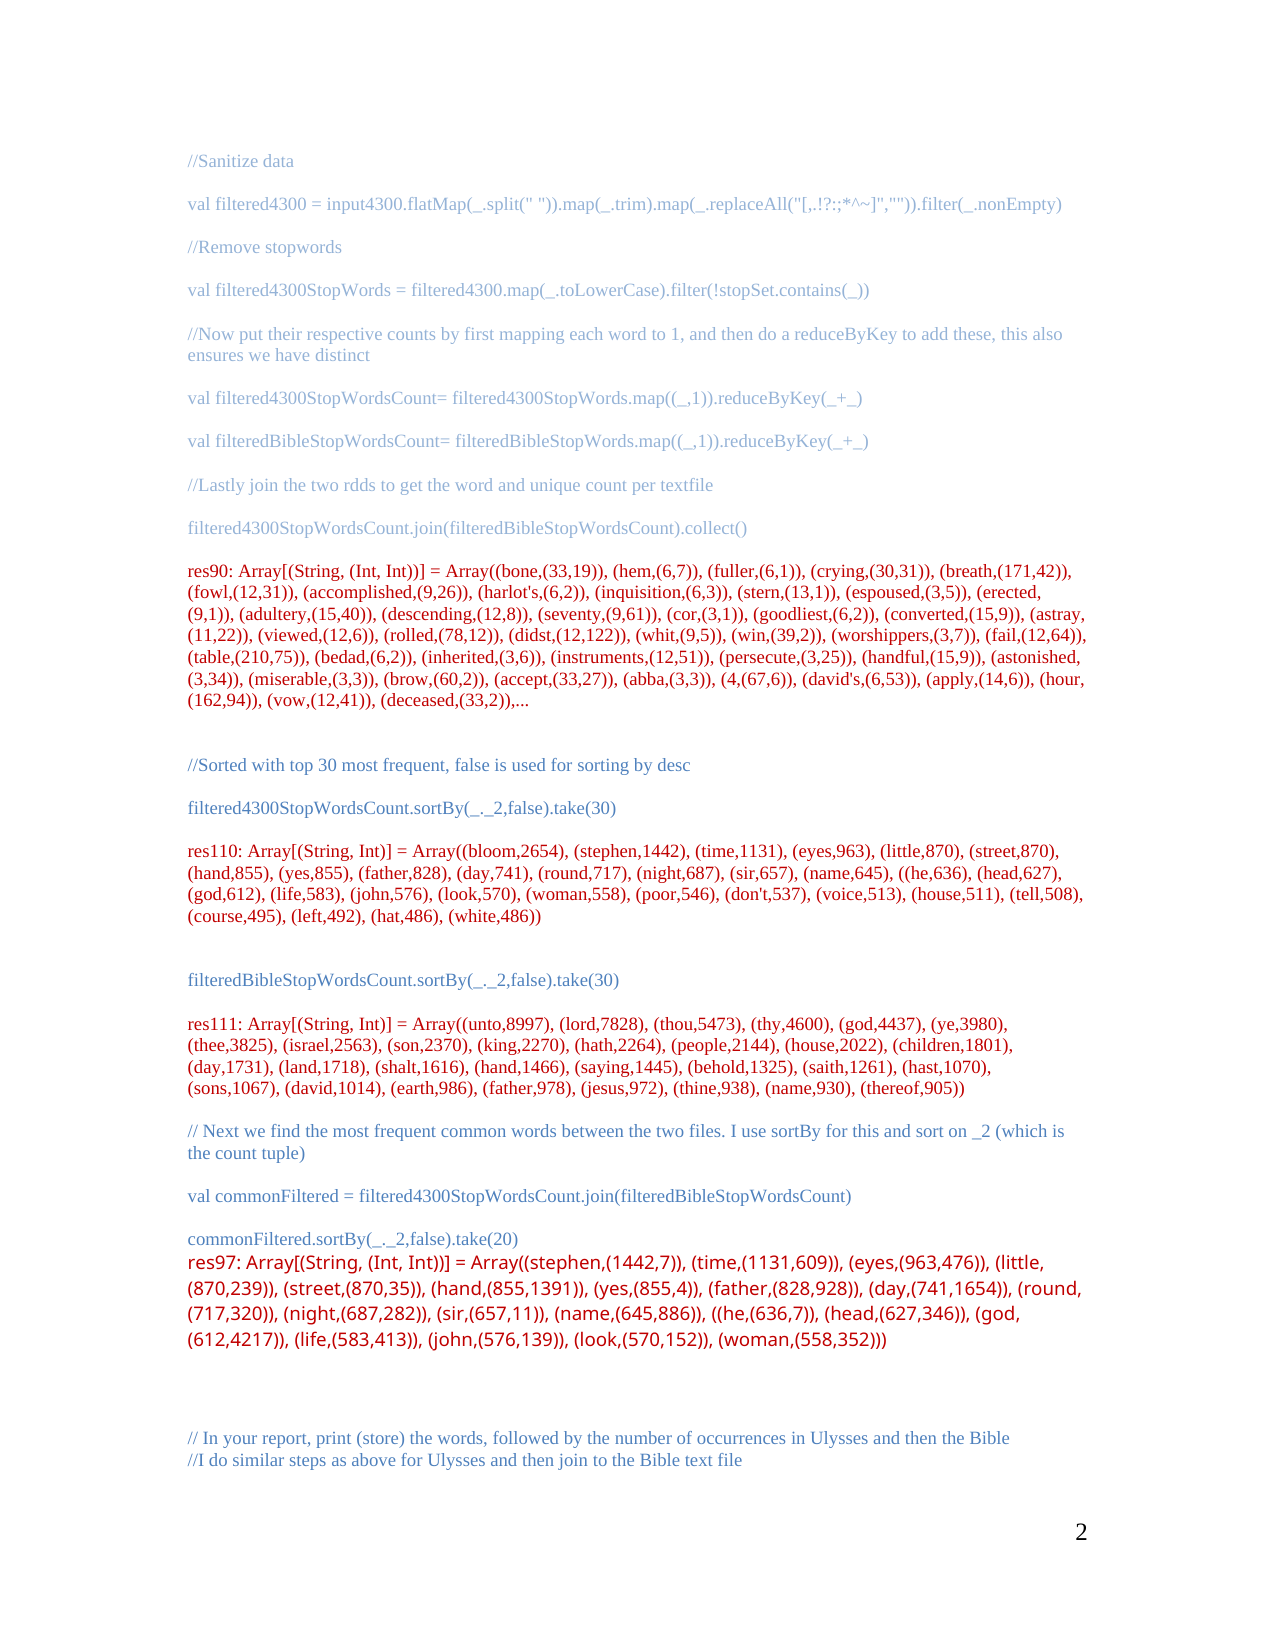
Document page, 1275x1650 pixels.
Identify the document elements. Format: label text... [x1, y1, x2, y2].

text commonFiltered.sortBy(_._2,false).take(20) [187, 1228, 1087, 1250]
text // Next we find the most frequent common words between the two files. I use sortBy for this and sort on _2 (which is the count tuple) [187, 1120, 1087, 1163]
text val commonFiltered = filtered4300StopWordsCount.join(filteredBibleStopWordsCount) [187, 1185, 1087, 1207]
text //I do similar steps as above for Ulysses and then join to the Bible text file [187, 1448, 1087, 1470]
text //Lastly join the two rdds to get the word and unique count per textfile [187, 473, 1087, 495]
text res97: Array[(String, (Int, Int))] = Array((stephen,(1442,7)), (time,(1131,609)), (eyes,(963,476)), (little,(870,239)), (street,(870,35)), (hand,(855,1391)), (yes,(855,4)), (father,(828,928)), (day,(741,1654)), (round,(717,320)), (night,(687,282)), (sir,(657,11)), (name,(645,886)), ((he,(636,7)), (head,(627,346)), (god,(612,4217)), (life,(583,413)), (john,(576,139)), (look,(570,152)), (woman,(558,352))) [187, 1250, 1087, 1352]
text //Sorted with top 30 most frequent, false is used for sorting by desc [187, 754, 1087, 775]
text filteredBibleStopWordsCount.sortBy(_._2,false).take(30) [187, 969, 1087, 991]
text filtered4300StopWordsCount.sortBy(_._2,false).take(30) [187, 797, 1087, 818]
text //Sanitize data [187, 150, 1087, 172]
text val filtered4300 = input4300.flatMap(_.split(" ")).map(_.trim).map(_.replaceAll("[,.!?:;*^~]","")).filter(_.nonEmpty) [187, 193, 1087, 215]
text val filtered4300StopWordsCount= filtered4300StopWords.map((_,1)).reduceByKey(_+_) [187, 387, 1087, 409]
text filtered4300StopWordsCount.join(filteredBibleStopWordsCount).collect() [187, 517, 1087, 538]
text res110: Array[(String, Int)] = Array((bloom,2654), (stephen,1442), (time,1131), (eyes,963), (little,870), (street,870), (hand,855), (yes,855), (father,828), (day,741), (round,717), (night,687), (sir,657), (name,645), ((he,636), (head,627), (god,612), (life,583), (john,576), (look,570), (woman,558), (poor,546), (don't,537), (voice,513), (house,511), (tell,508), (course,495), (left,492), (hat,486), (white,486)) [187, 840, 1087, 926]
text val filtered4300StopWords = filtered4300.map(_.toLowerCase).filter(!stopSet.contains(_)) [187, 279, 1087, 301]
text val filteredBibleStopWordsCount= filteredBibleStopWords.map((_,1)).reduceByKey(_+_) [187, 430, 1087, 452]
text // In your report, print (store) the words, followed by the number of occurrences in Ulysses and then the Bible [187, 1427, 1087, 1448]
text res90: Array[(String, (Int, Int))] = Array((bone,(33,19)), (hem,(6,7)), (fuller,(6,1)), (crying,(30,31)), (breath,(171,42)), (fowl,(12,31)), (accomplished,(9,26)), (harlot's,(6,2)), (inquisition,(6,3)), (stern,(13,1)), (espoused,(3,5)), (erected,(9,1)), (adultery,(15,40)), (descending,(12,8)), (seventy,(9,61)), (cor,(3,1)), (goodliest,(6,2)), (converted,(15,9)), (astray,(11,22)), (viewed,(12,6)), (rolled,(78,12)), (didst,(12,122)), (whit,(9,5)), (win,(39,2)), (worshippers,(3,7)), (fail,(12,64)), (table,(210,75)), (bedad,(6,2)), (inherited,(3,6)), (instruments,(12,51)), (persecute,(3,25)), (handful,(15,9)), (astonished,(3,34)), (miserable,(3,3)), (brow,(60,2)), (accept,(33,27)), (abba,(3,3)), (4,(67,6)), (david's,(6,53)), (apply,(14,6)), (hour,(162,94)), (vow,(12,41)), (deceased,(33,2)),... [187, 560, 1087, 711]
text res111: Array[(String, Int)] = Array((unto,8997), (lord,7828), (thou,5473), (thy,4600), (god,4437), (ye,3980), (thee,3825), (israel,2563), (son,2370), (king,2270), (hath,2264), (people,2144), (house,2022), (children,1801), (day,1731), (land,1718), (shalt,1616), (hand,1466), (saying,1445), (behold,1325), (saith,1261), (hast,1070), (sons,1067), (david,1014), (earth,986), (father,978), (jesus,972), (thine,938), (name,930), (thereof,905)) [187, 1012, 1087, 1099]
text //Now put their respective counts by first mapping each word to 1, and then do a reduceByKey to add these, this also ensures we have distinct [187, 322, 1087, 366]
text //Remove stopwords [187, 236, 1087, 258]
